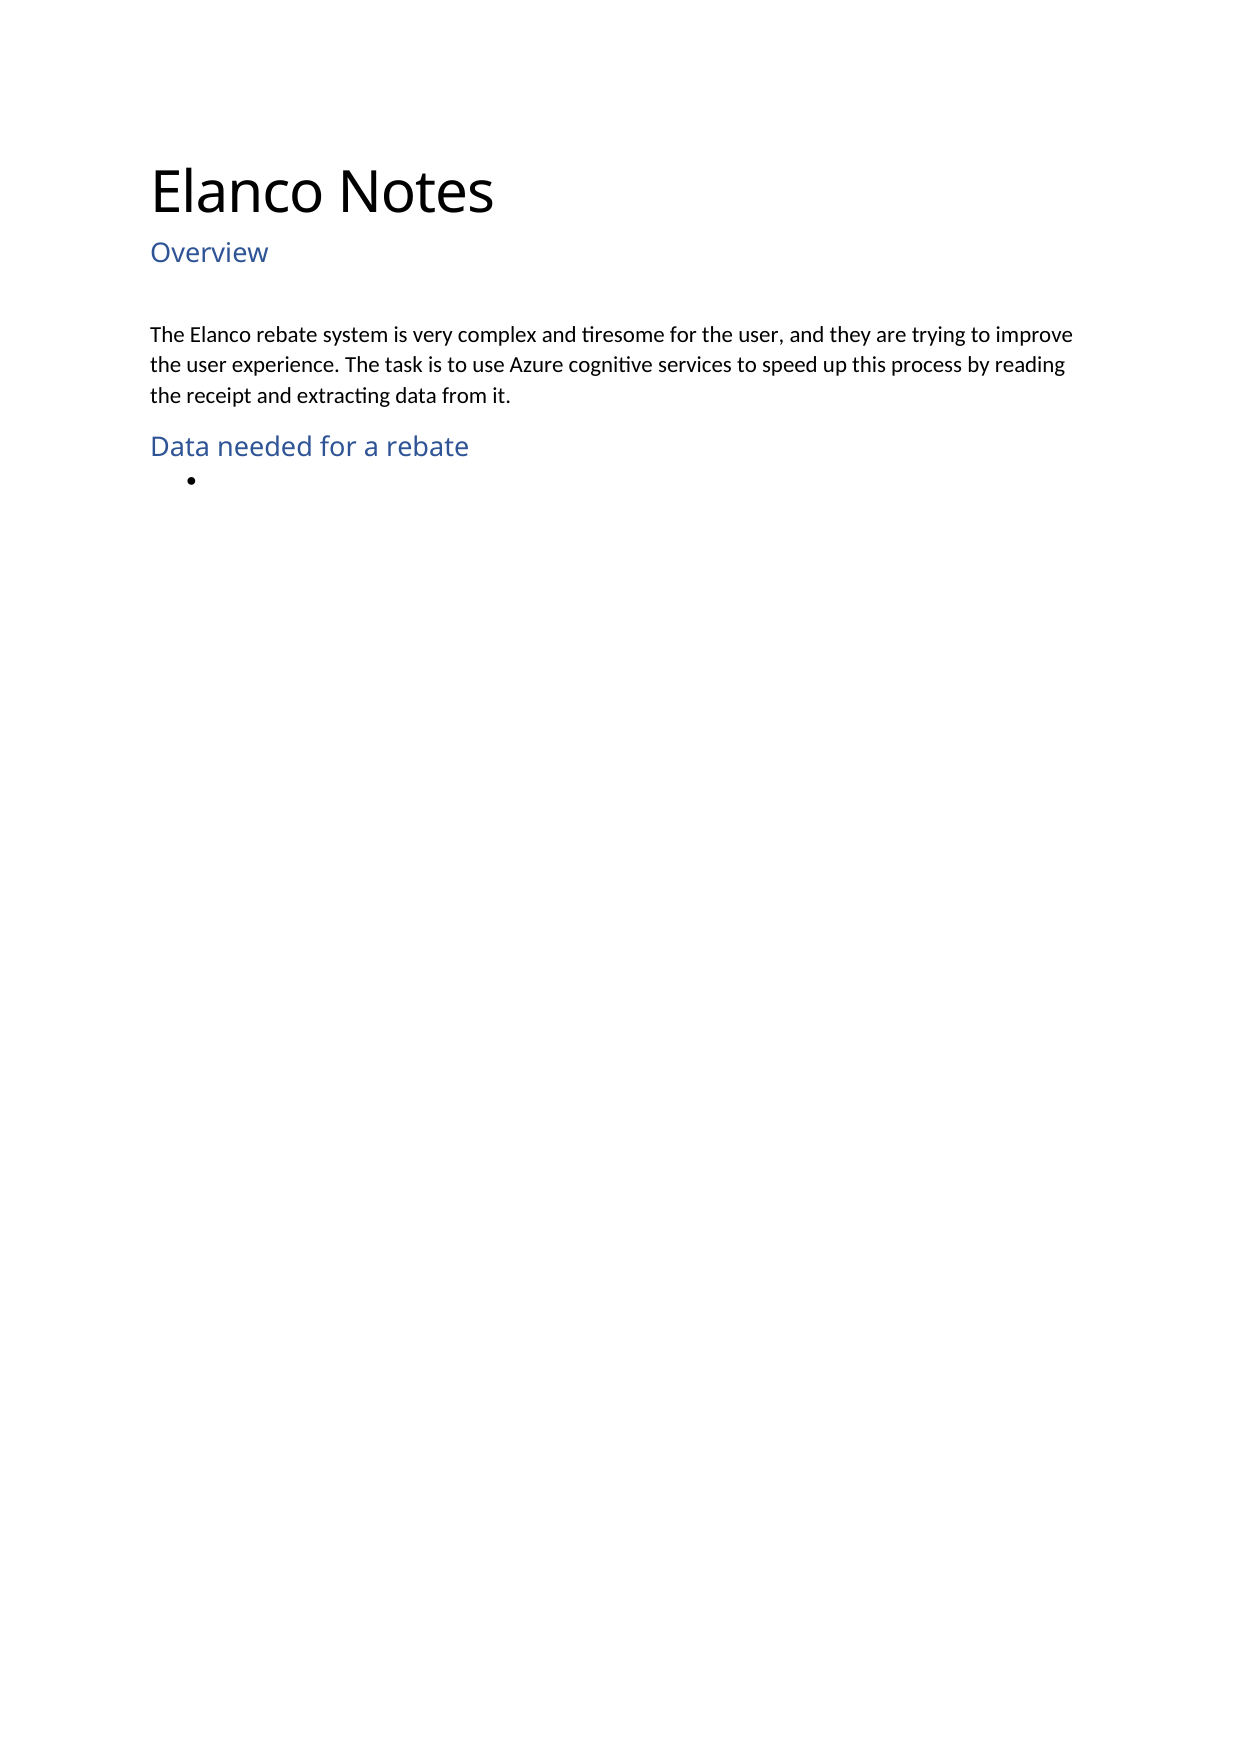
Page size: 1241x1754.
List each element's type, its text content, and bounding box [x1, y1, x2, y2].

subtitle Overview [150, 234, 1090, 271]
title Elanco Notes [150, 150, 1090, 229]
subtitle Data needed for a rebate [150, 428, 1090, 464]
text The Elanco rebate system is very complex and tiresome for the user, and they are trying to improve the user experience. The task is to use Azure cognitive services to speed up this process by reading the receipt and extracting data from it. [150, 320, 1090, 409]
